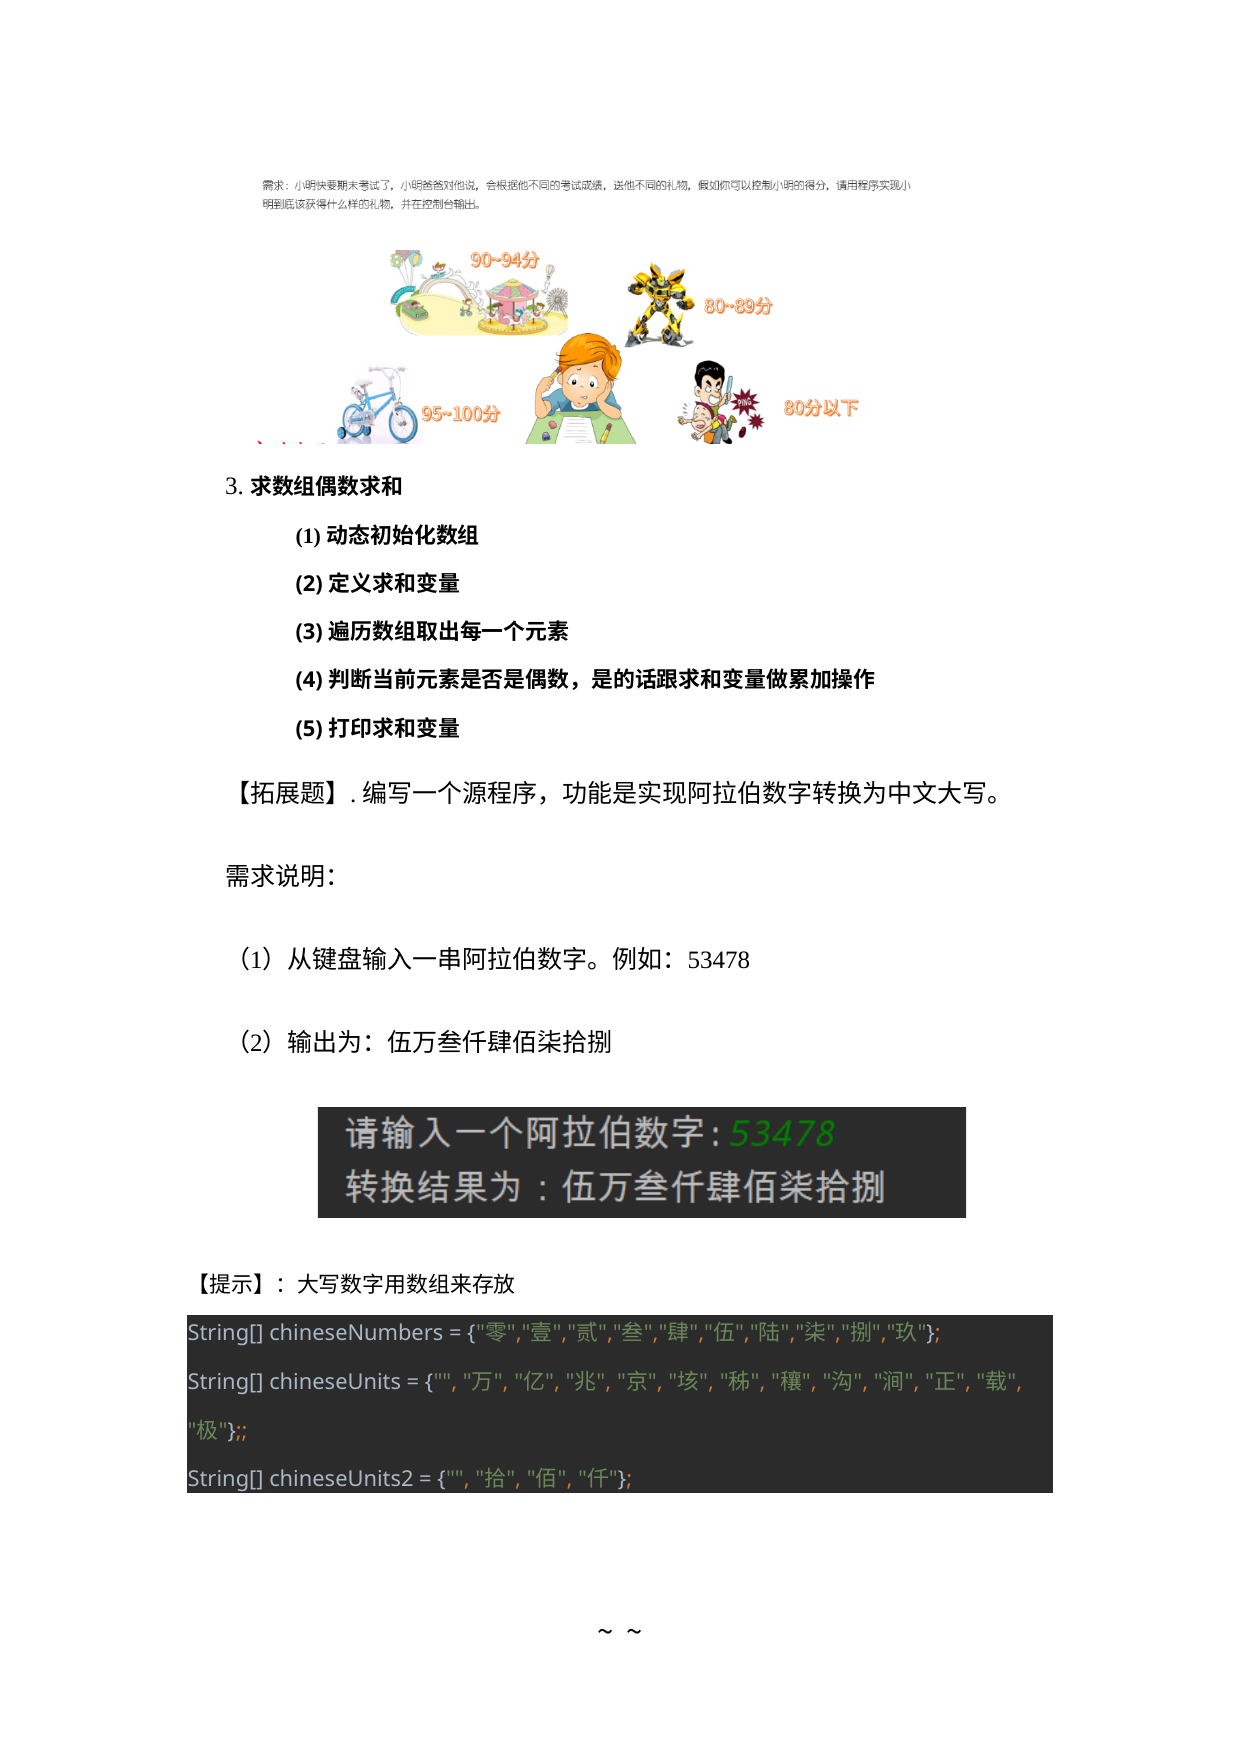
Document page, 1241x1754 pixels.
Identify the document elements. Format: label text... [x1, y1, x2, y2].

picture [250, 172, 928, 444]
text (3) 遍历数组取出每一个元素 [295, 614, 1053, 646]
text String[] chineseNumbers = {"零","壹","贰","叁","肆","伍","陆","柒","捌","玖"}; String[] chineseUnits = {"", "万", "亿", "兆", "京", "垓", "秭", "穰", "沟", "涧", "正", "载", "极"};; String[] chineseUnits2 = {"", "拾", "佰", "仟"}; [187, 1315, 1053, 1493]
text （1）从键盘输入一串阿拉伯数字。例如：53478 [187, 925, 1053, 990]
text 3. 求数组偶数求和 [187, 469, 1053, 501]
text 【提示】：大写数字用数组来存放 [187, 1266, 1053, 1299]
text 需求说明： [187, 842, 1053, 907]
text (4) 判断当前元素是否是偶数，是的话跟求和变量做累加操作 [295, 662, 1053, 695]
text （2）输出为：伍万叁仟肆佰柒拾捌 [187, 1008, 1053, 1073]
text (1) 动态初始化数组 [295, 517, 1053, 550]
text (2) 定义求和变量 [295, 566, 1053, 598]
text 【拓展题】. 编写一个源程序，功能是实现阿拉伯数字转换为中文大写。 [187, 759, 1053, 824]
text (5) 打印求和变量 [295, 711, 1053, 743]
picture [317, 1107, 967, 1218]
